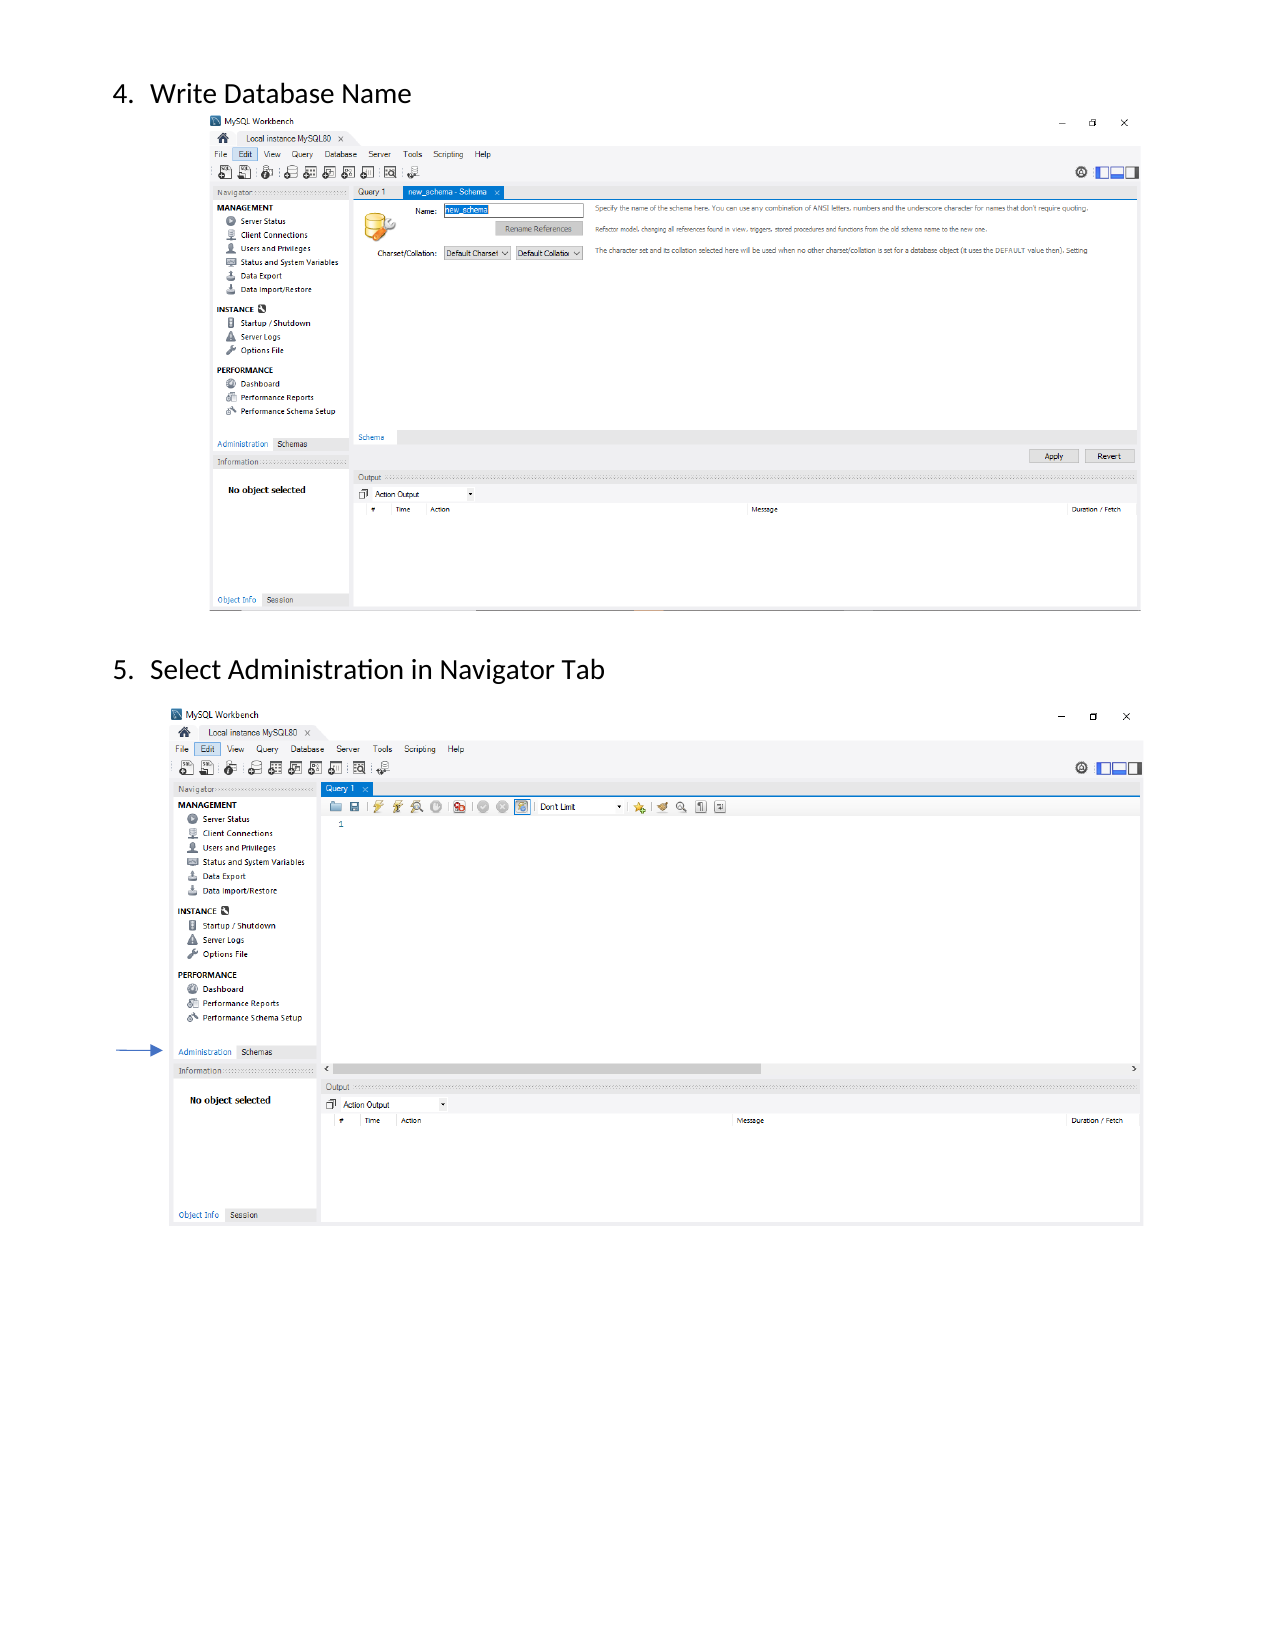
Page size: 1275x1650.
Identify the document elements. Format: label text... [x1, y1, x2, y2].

list Select Administration in Navigator Tab [112, 651, 1200, 687]
list Write Database Name [112, 75, 1200, 111]
picture [209, 113, 1141, 611]
picture [169, 706, 1144, 1226]
